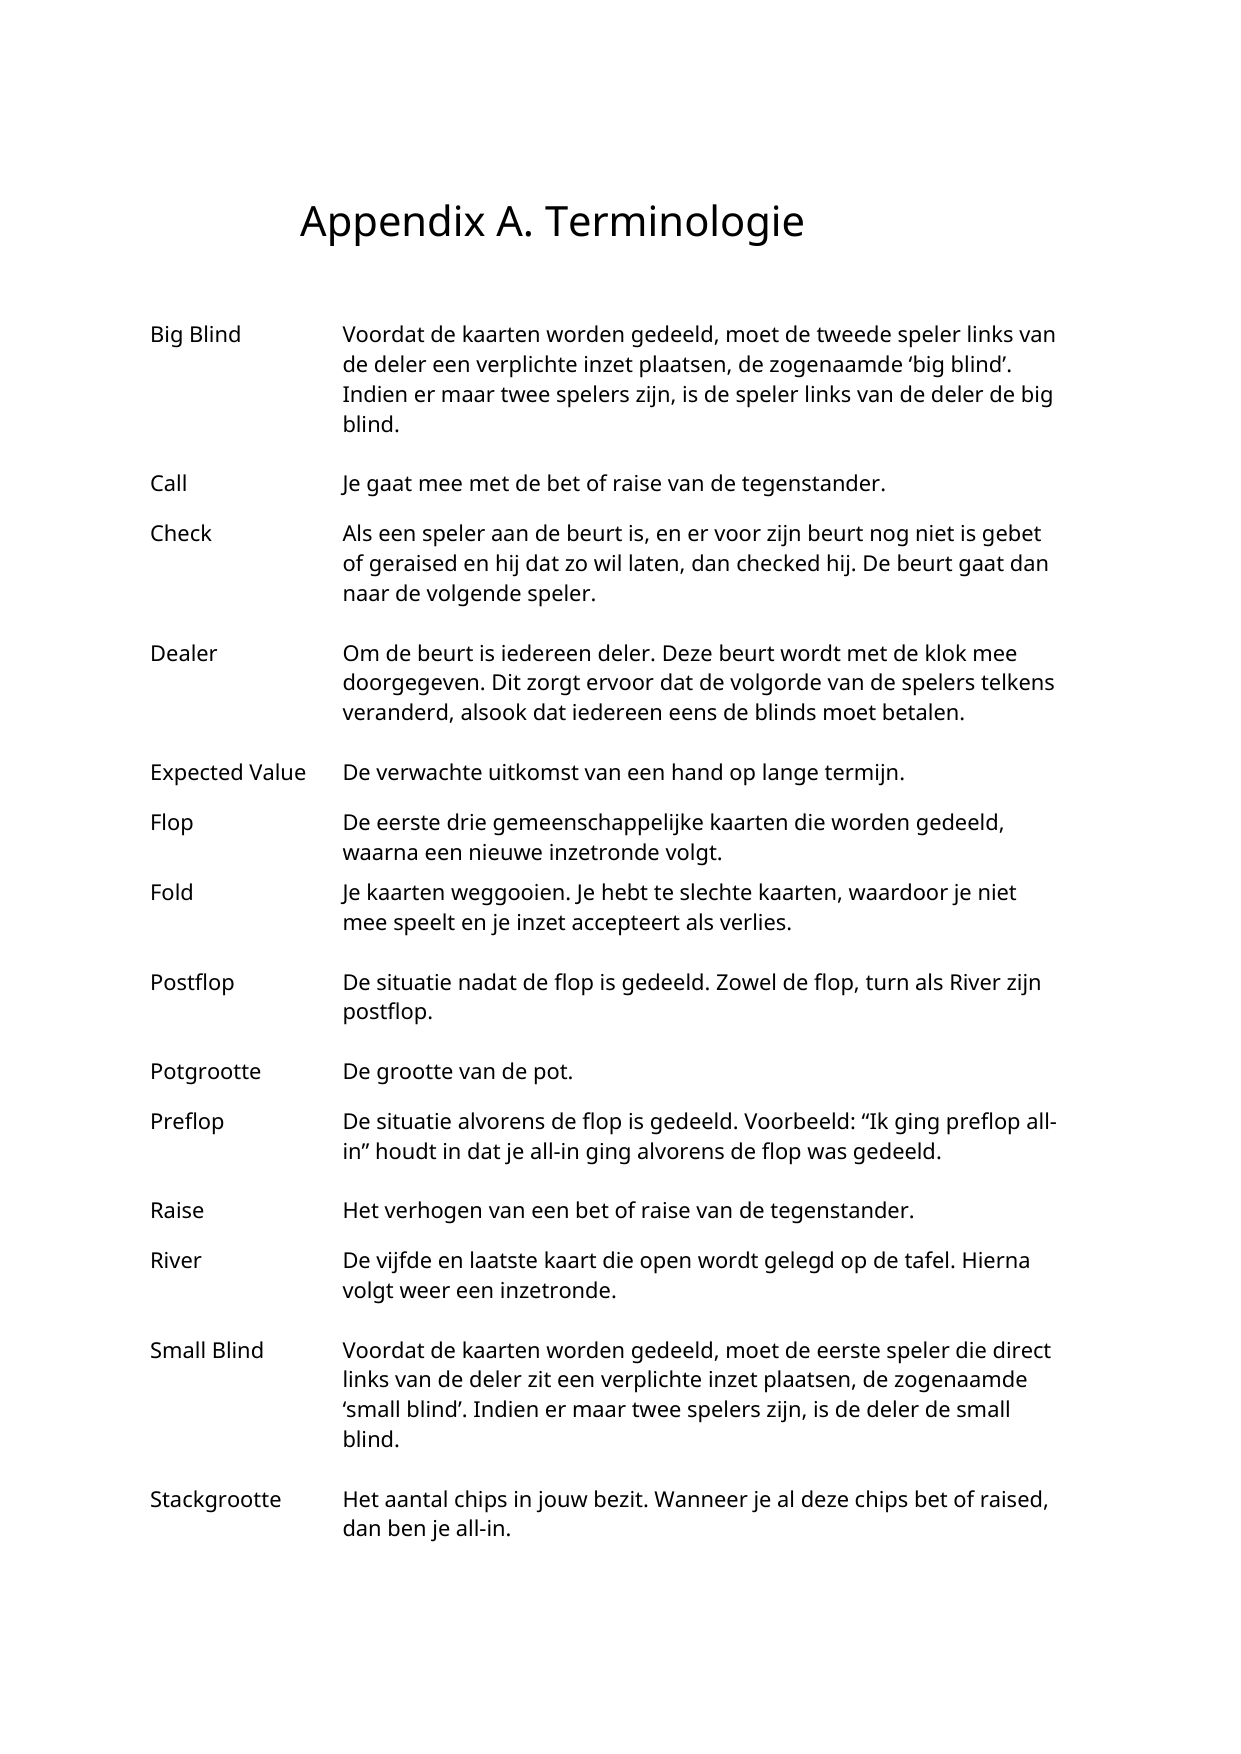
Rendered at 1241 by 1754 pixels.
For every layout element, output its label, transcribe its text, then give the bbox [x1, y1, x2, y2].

table_cell Het verhogen van een bet of raise van de tegenstander. [331, 1195, 1076, 1245]
table_cell Raise [139, 1195, 331, 1245]
table_cell De grootte van de pot. [331, 1056, 1076, 1106]
table_cell Postflop [139, 966, 331, 1056]
table_cell De verwachte uitkomst van een hand op lange termijn. [331, 757, 1076, 807]
table_cell Call [139, 468, 331, 518]
table_cell Voordat de kaarten worden gedeeld, moet de eerste speler die direct links van de deler zit een verplichte inzet plaatsen, de zogenaamde ‘small blind’. Indien er maar twee spelers zijn, is de deler de small blind. [331, 1335, 1076, 1483]
table_cell Small Blind [139, 1335, 331, 1483]
table_cell Stackgrootte [139, 1484, 331, 1573]
table_cell Potgrootte [139, 1056, 331, 1106]
table_cell Je gaat mee met de bet of raise van de tegenstander. [331, 468, 1076, 518]
table_cell De vijfde en laatste kaart die open wordt gelegd op de tafel. Hierna volgt weer een inzetronde. [331, 1245, 1076, 1334]
table_cell Expected Value [139, 757, 331, 807]
table_cell Preflop [139, 1106, 331, 1195]
subtitle Appendix A. Terminologie [300, 192, 1090, 248]
table_cell River [139, 1245, 331, 1334]
table_header Big Blind [139, 319, 331, 468]
table_cell Fold [139, 877, 331, 966]
table_cell De eerste drie gemeenschappelijke kaarten die worden gedeeld, waarna een nieuwe inzetronde volgt. [331, 807, 1076, 877]
table_cell De situatie nadat de flop is gedeeld. Zowel de flop, turn als River zijn postflop. [331, 966, 1076, 1056]
table_cell Flop [139, 807, 331, 877]
table_cell Check [139, 518, 331, 637]
table_cell Dealer [139, 638, 331, 757]
table_cell De situatie alvorens de flop is gedeeld. Voorbeeld: “Ik ging preflop all-in” houdt in dat je all-in ging alvorens de flop was gedeeld. [331, 1106, 1076, 1195]
table_cell Als een speler aan de beurt is, en er voor zijn beurt nog niet is gebet of geraised en hij dat zo wil laten, dan checked hij. De beurt gaat dan naar de volgende speler. [331, 518, 1076, 637]
table_cell Om de beurt is iedereen deler. Deze beurt wordt met de klok mee doorgegeven. Dit zorgt ervoor dat de volgorde van de spelers telkens veranderd, alsook dat iedereen eens de blinds moet betalen. [331, 638, 1076, 757]
table_cell Je kaarten weggooien. Je hebt te slechte kaarten, waardoor je niet mee speelt en je inzet accepteert als verlies. [331, 877, 1076, 966]
table_header Voordat de kaarten worden gedeeld, moet de tweede speler links van de deler een verplichte inzet plaatsen, de zogenaamde ‘big blind’. Indien er maar twee spelers zijn, is de speler links van de deler de big blind. [331, 319, 1076, 468]
table_cell Het aantal chips in jouw bezit. Wanneer je al deze chips bet of raised, dan ben je all-in. [331, 1484, 1076, 1573]
